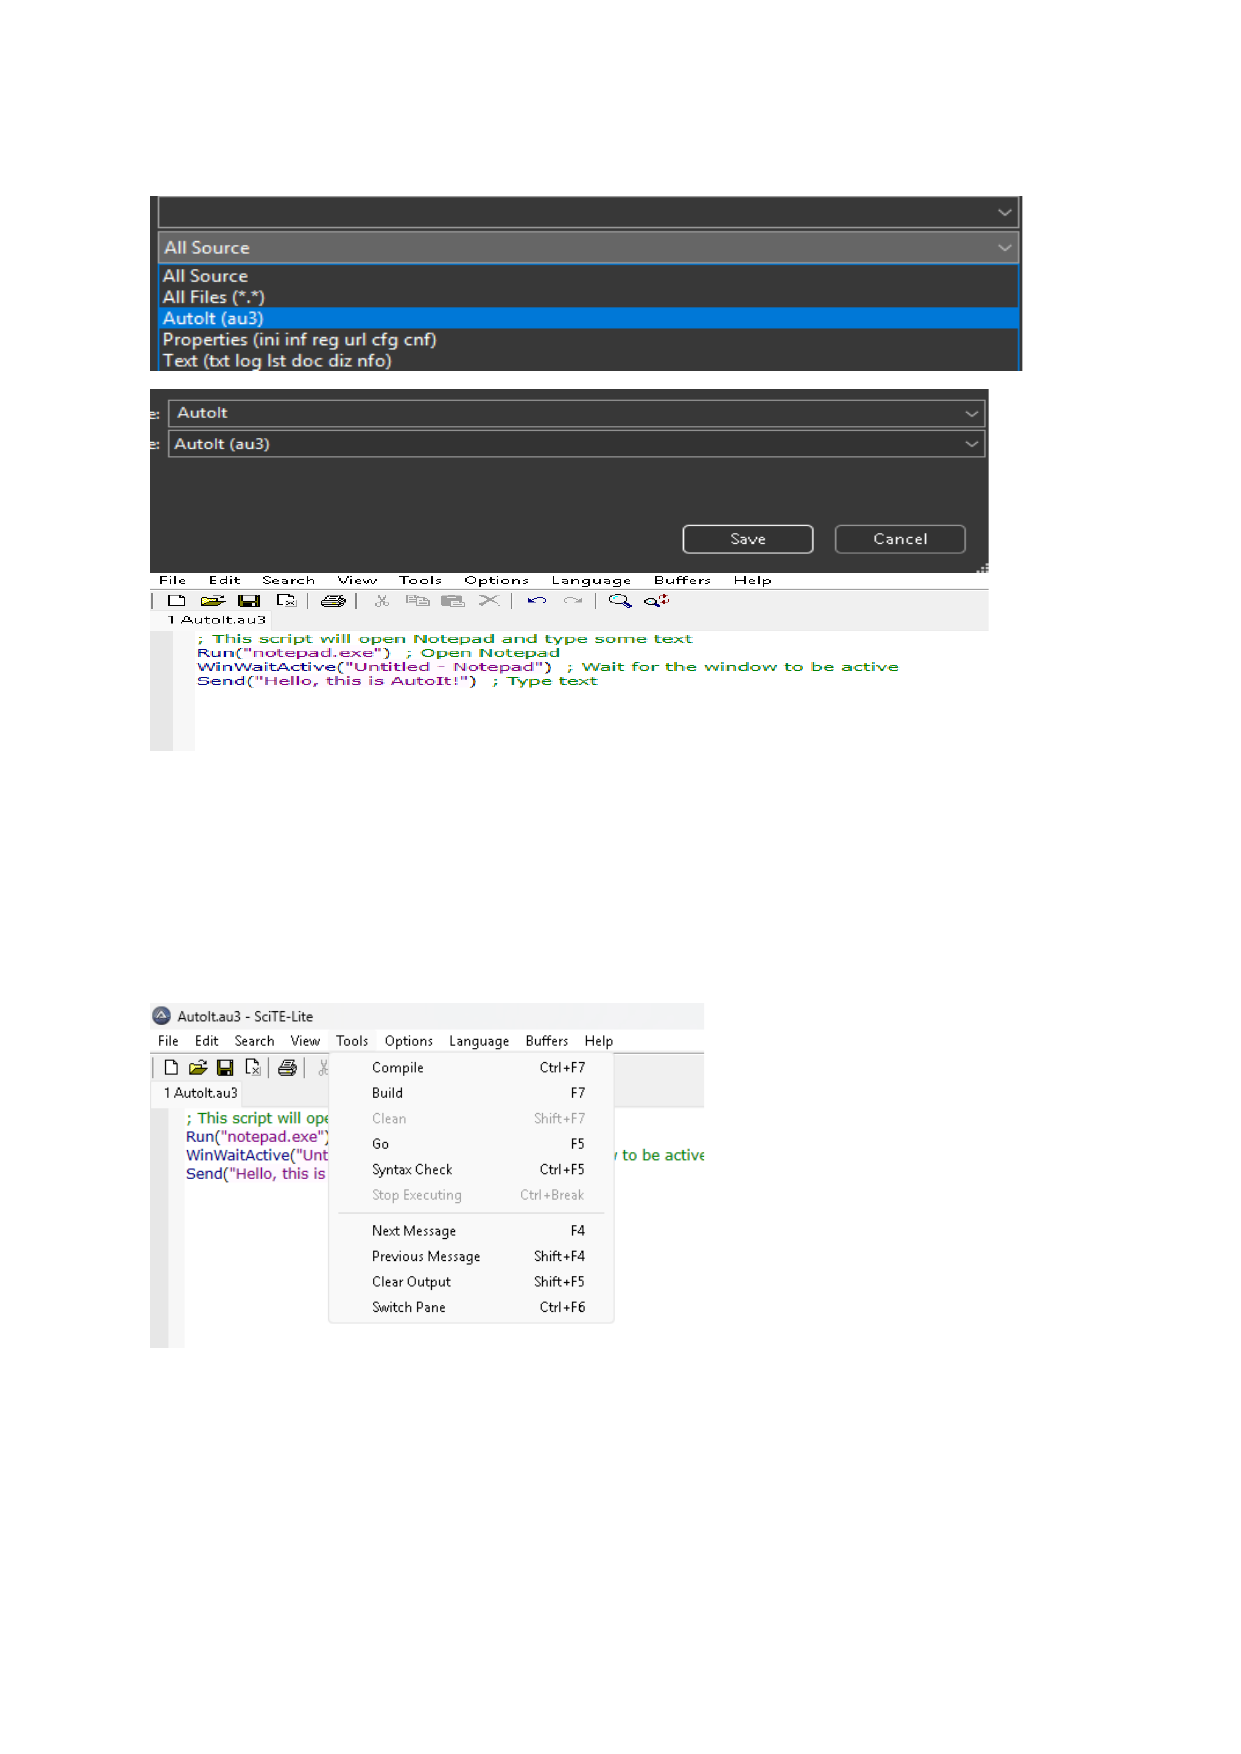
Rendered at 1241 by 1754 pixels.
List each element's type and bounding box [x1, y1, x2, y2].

picture [150, 1003, 705, 1348]
picture [150, 574, 989, 751]
picture [150, 196, 1023, 371]
picture [150, 389, 989, 573]
